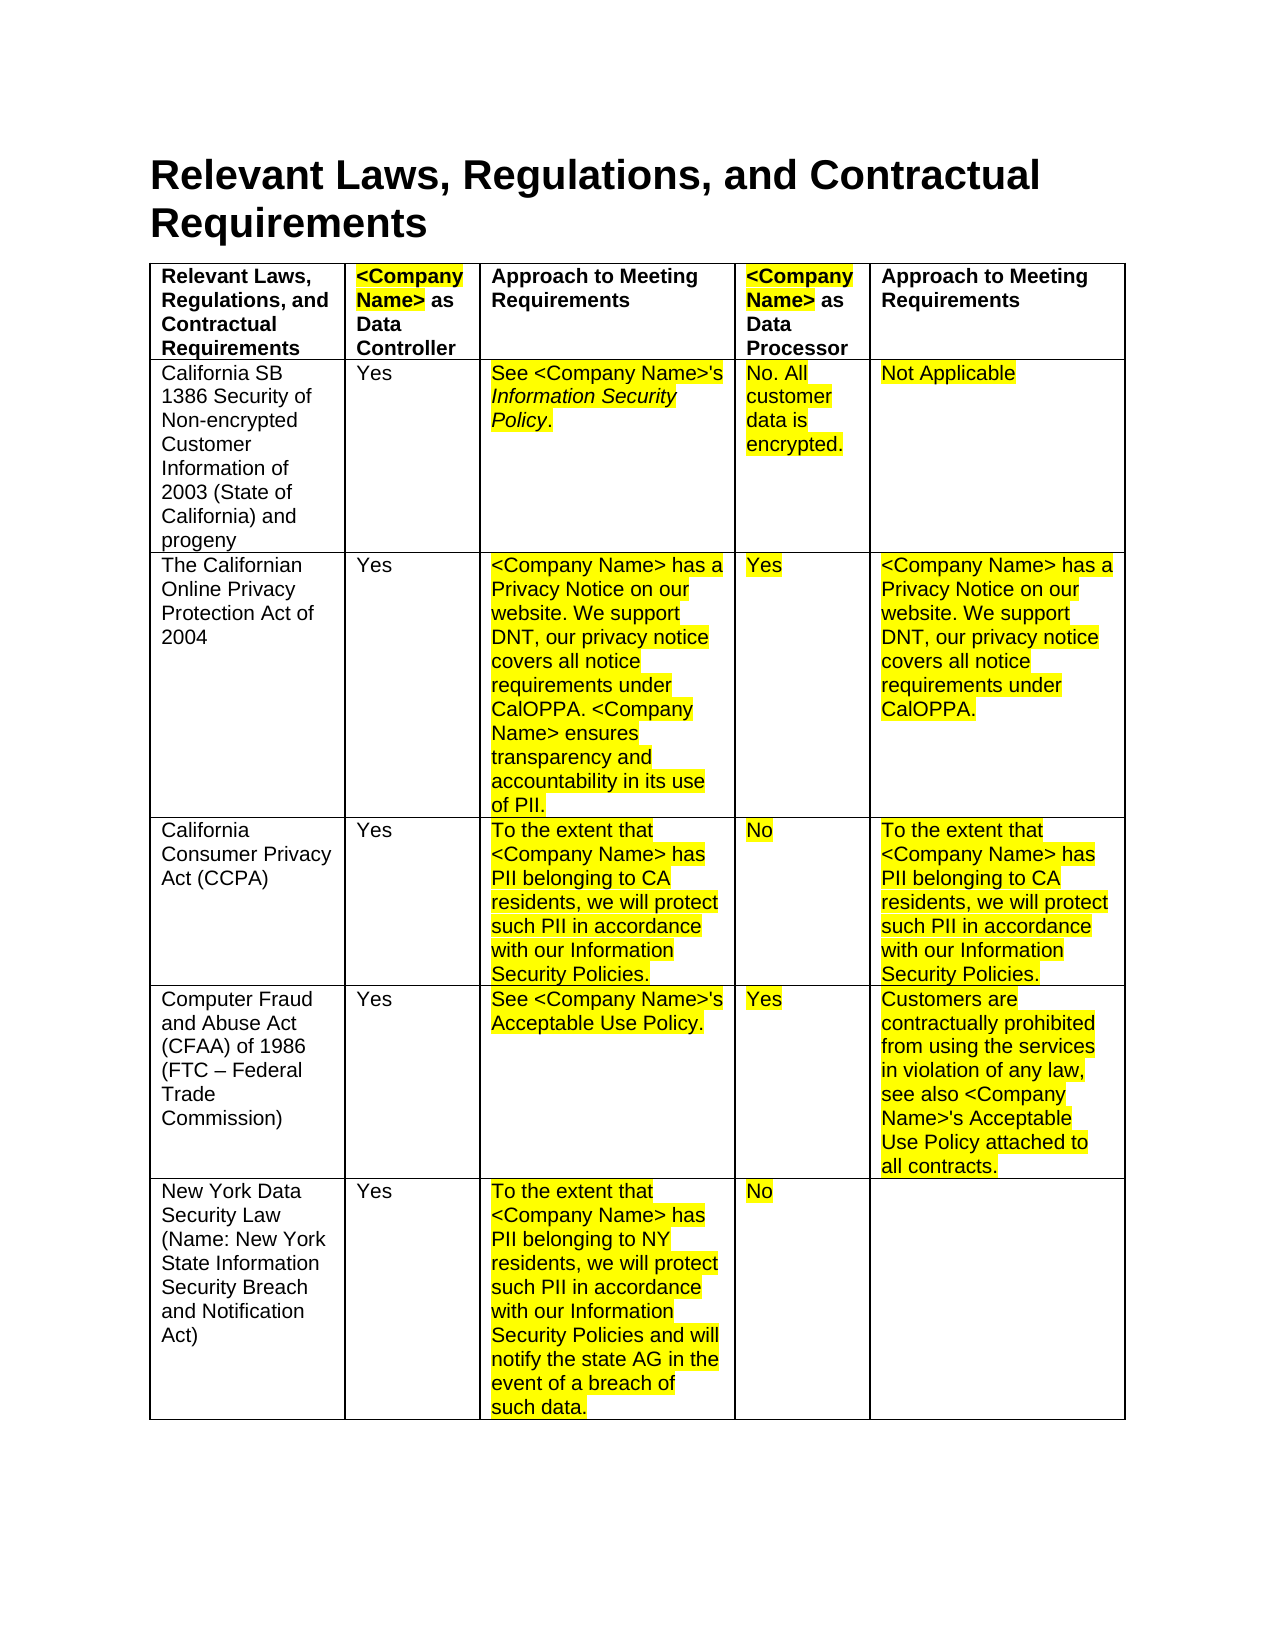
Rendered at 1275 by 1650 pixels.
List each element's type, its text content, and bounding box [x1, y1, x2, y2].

table_cell Yes [736, 986, 869, 1178]
table_cell Yes [346, 986, 479, 1178]
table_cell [587, 1179, 734, 1419]
table_cell <Company Name> has a Privacy Notice on our website. We support DNT, our privacy notice covers all notice requirements under CalOPPA. <Company Name> ensures transparency and accountability in its use of PII. [546, 553, 734, 817]
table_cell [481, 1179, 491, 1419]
table_cell Yes [346, 1179, 479, 1419]
table_header Approach to Meeting Requirements [481, 264, 734, 359]
table_cell To the extent that <Company Name> has PII belonging to CA residents, we will protect such PII in accordance with our Information Security Policies. [481, 818, 734, 985]
table_cell Not Applicable [871, 360, 1124, 552]
table_cell Customers are contractually prohibited from using the services in violation of any law, see also <Company Name>'s Acceptable Use Policy attached to all contracts. [998, 986, 1124, 1178]
table_cell No [736, 1179, 869, 1419]
table_cell California Consumer Privacy Act (CCPA) [151, 818, 344, 985]
table_cell The Californian Online Privacy Protection Act of 2004 [151, 553, 344, 817]
subtitle Relevant Laws, Regulations, and Contractual Requirements [150, 150, 1125, 246]
table_cell See <Company Name>'s Acceptable Use Policy. [481, 986, 734, 1178]
table_header Approach to Meeting Requirements [871, 264, 1124, 359]
table_cell No [736, 818, 869, 985]
table_cell Yes [346, 818, 479, 985]
table_header <Company Name> as Data Controller [346, 264, 479, 359]
table_cell <Company Name> has a Privacy Notice on our website. We support DNT, our privacy notice covers all notice requirements under CalOPPA. [871, 553, 1124, 817]
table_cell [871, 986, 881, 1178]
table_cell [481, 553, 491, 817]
table_cell To the extent that <Company Name> has PII belonging to CA residents, we will protect such PII in accordance with our Information Security Policies. [871, 818, 1124, 985]
table_cell See <Company Name>'s Information Security Policy. [481, 360, 734, 552]
table_header <Company Name> as Data Processor [736, 264, 869, 359]
table_cell [871, 1179, 1124, 1419]
table_cell Computer Fraud and Abuse Act (CFAA) of 1986 (FTC – Federal Trade Commission) [151, 986, 344, 1178]
table_cell California SB 1386 Security of Non-encrypted Customer Information of 2003 (State of California) and progeny [151, 360, 344, 552]
table_cell No. All customer data is encrypted. [736, 360, 869, 552]
table_cell Yes [346, 360, 479, 552]
table_header Relevant Laws, Regulations, and Contractual Requirements [151, 264, 344, 359]
table_cell Yes [346, 553, 479, 817]
table_cell New York Data Security Law (Name: New York State Information Security Breach and Notification Act) [151, 1179, 344, 1419]
table_cell Yes [736, 553, 869, 817]
